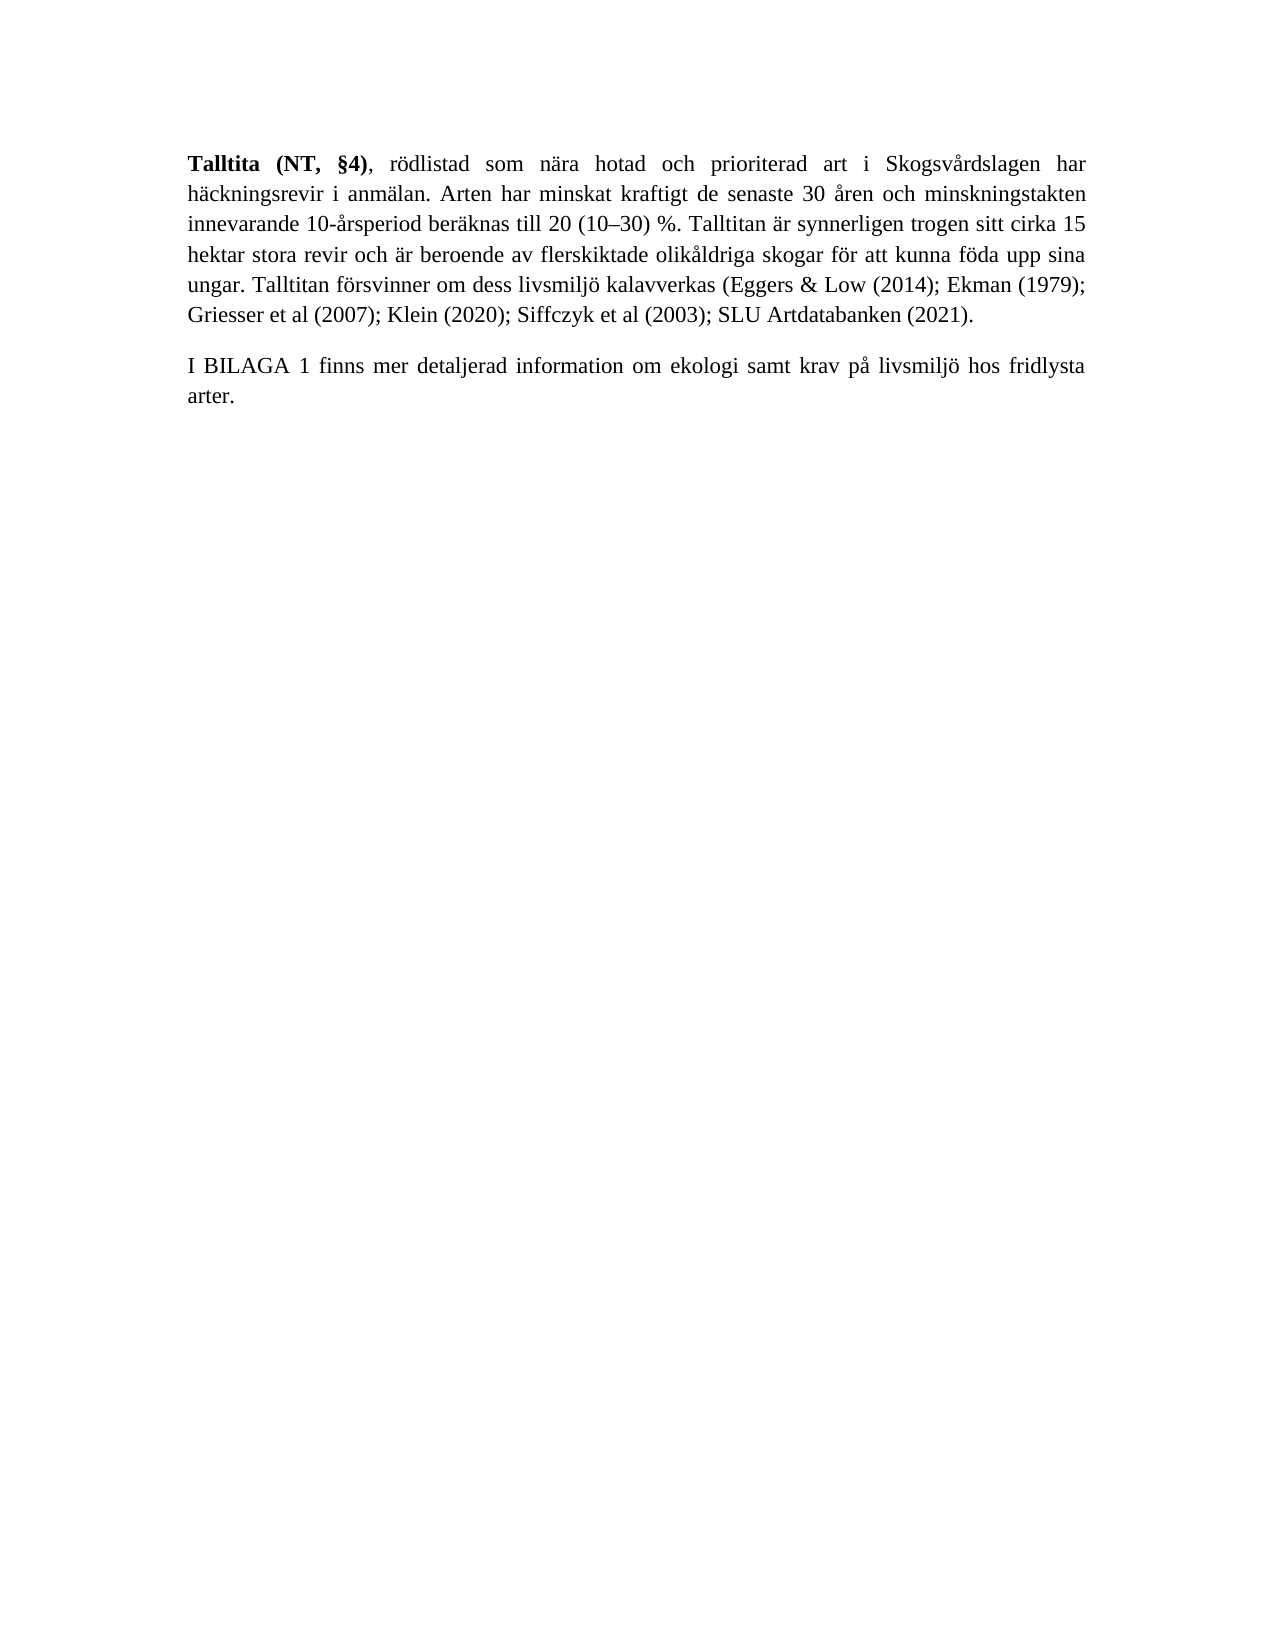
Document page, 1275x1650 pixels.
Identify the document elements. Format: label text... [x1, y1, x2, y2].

text Talltita (NT, §4), rödlistad som nära hotad och prioriterad art i Skogsvårdslagen har häckningsrevir i anmälan. Arten har minskat kraftigt de senaste 30 åren och minskningstakten innevarande 10-årsperiod beräknas till 20 (10–30) %. Talltitan är synnerligen trogen sitt cirka 15 hektar stora revir och är beroende av flerskiktade olikåldriga skogar för att kunna föda upp sina ungar. Talltitan försvinner om dess livsmiljö kalavverkas (Eggers & Low (2014); Ekman (1979); Griesser et al (2007); Klein (2020); Siffczyk et al (2003); SLU Artdatabanken (2021). [187, 150, 1087, 327]
text I BILAGA 1 finns mer detaljerad information om ekologi samt krav på livsmiljö hos fridlysta arter. [187, 352, 1087, 409]
